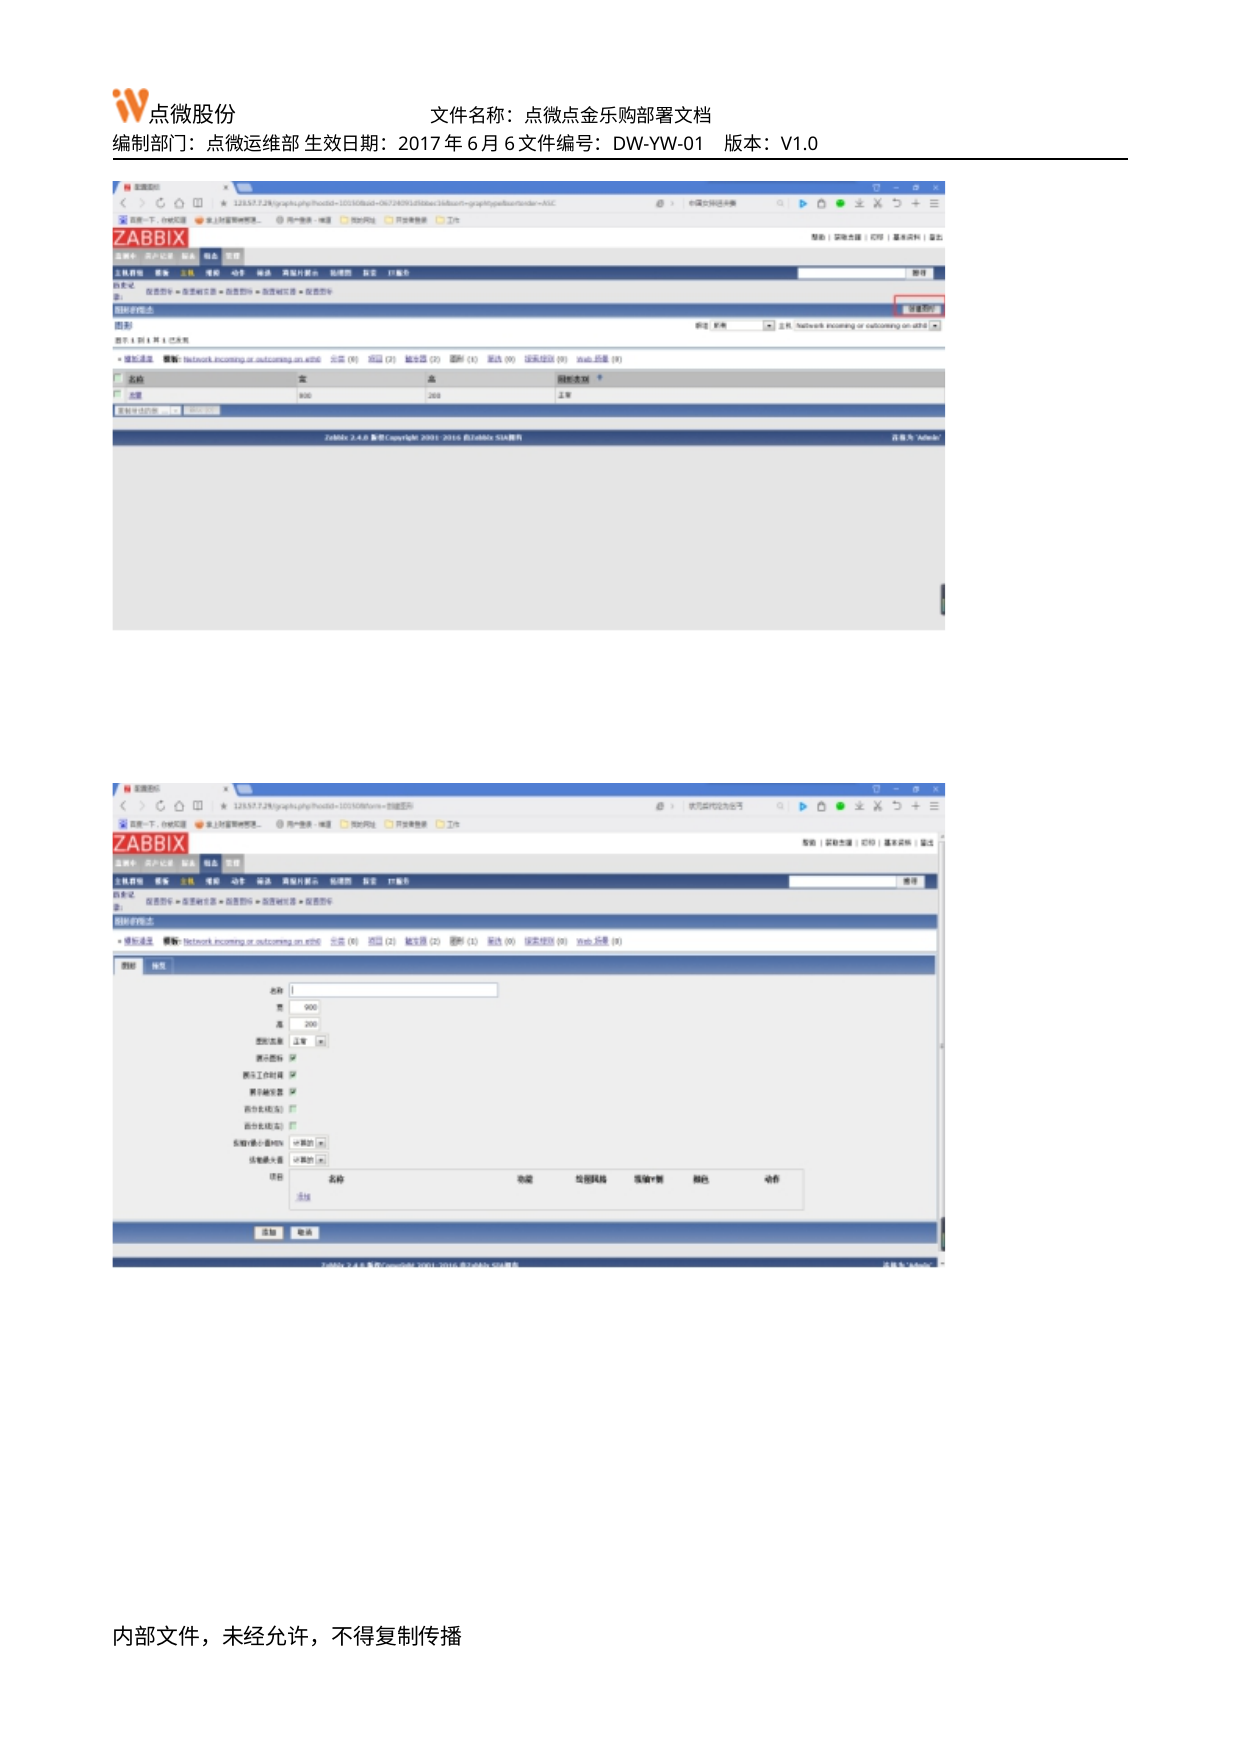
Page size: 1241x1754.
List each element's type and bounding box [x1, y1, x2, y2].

picture [112, 783, 946, 1269]
picture [112, 181, 946, 632]
picture [112, 88, 149, 123]
